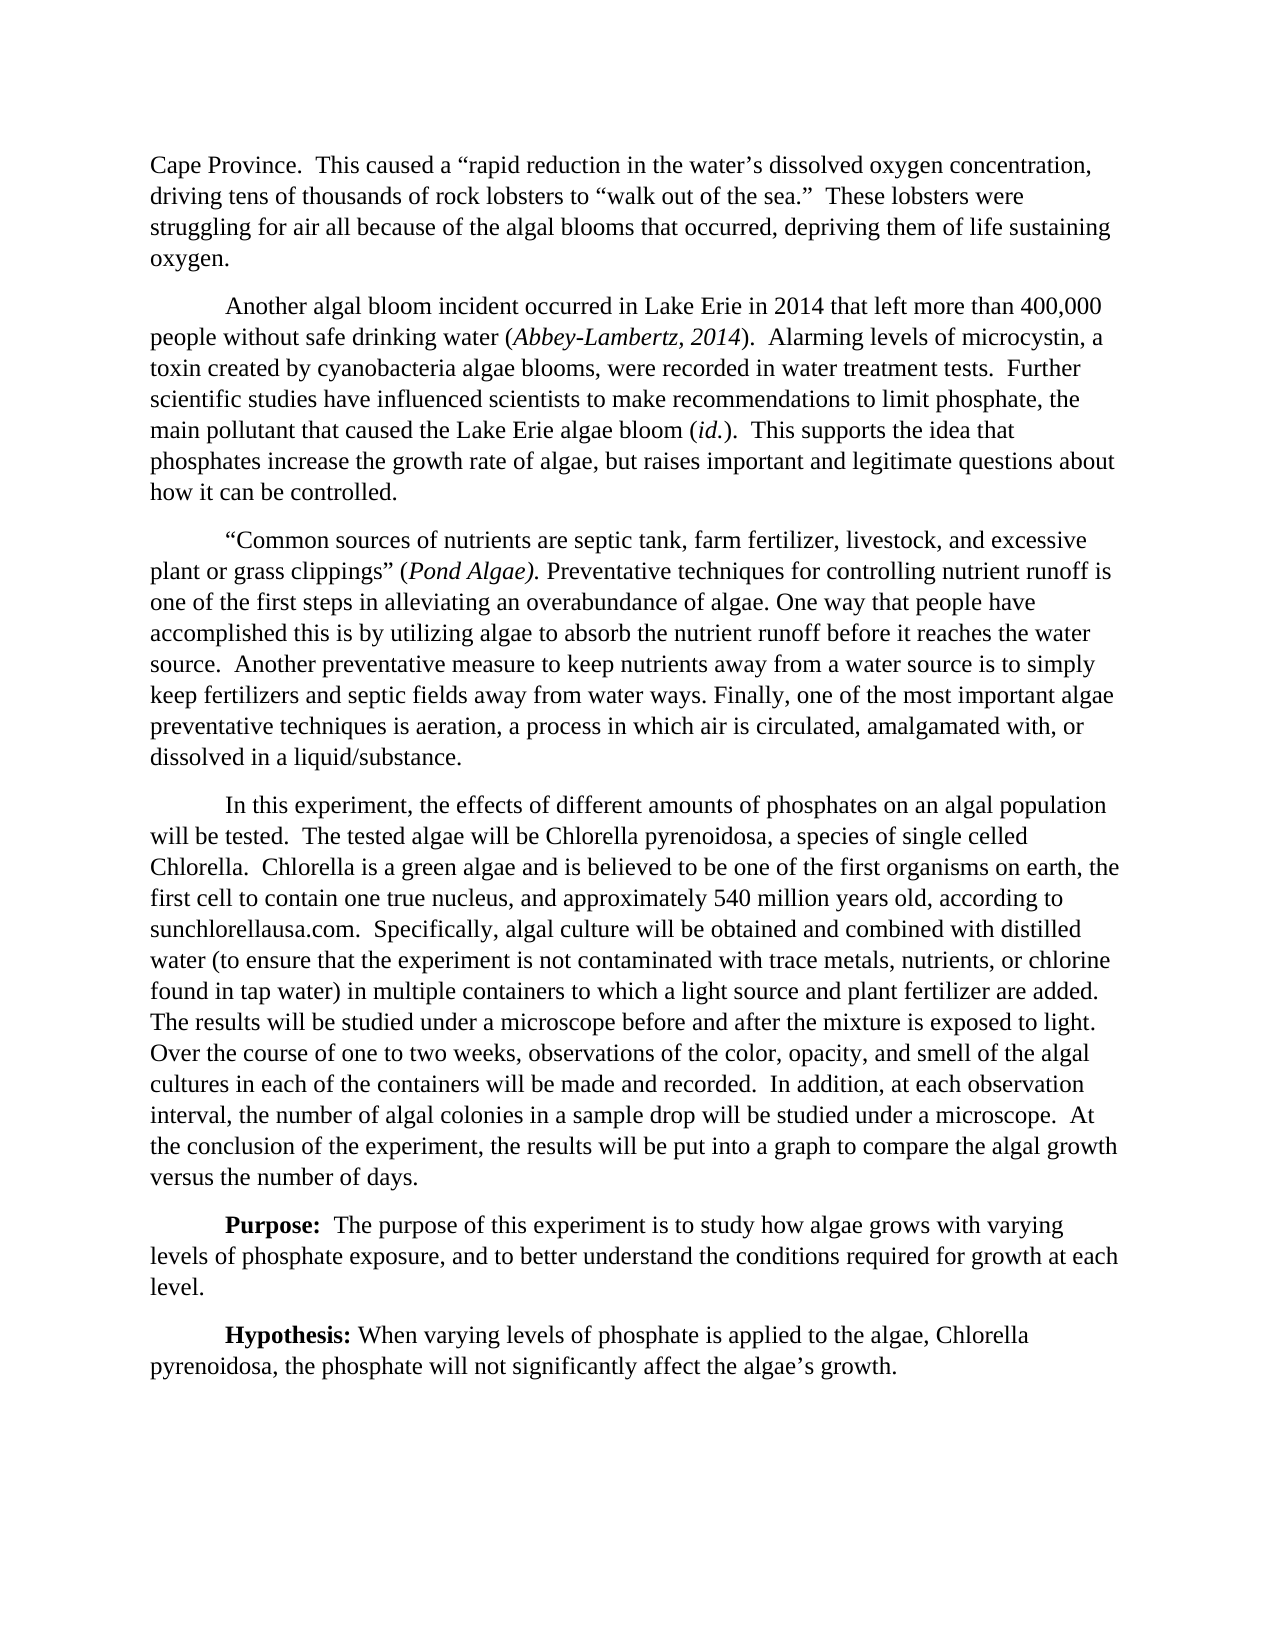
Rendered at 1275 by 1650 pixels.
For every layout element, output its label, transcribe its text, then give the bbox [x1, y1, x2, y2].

text In this experiment, the effects of different amounts of phosphates on an algal population will be tested. The tested algae will be Chlorella pyrenoidosa, a species of single celled Chlorella. Chlorella is a green algae and is believed to be one of the first organisms on earth, the first cell to contain one true nucleus, and approximately 540 million years old, according to sunchlorellausa.com. Specifically, algal culture will be obtained and combined with distilled water (to ensure that the experiment is not contaminated with trace metals, nutrients, or chlorine found in tap water) in multiple containers to which a light source and plant fertilizer are added. The results will be studied under a microscope before and after the mixture is exposed to light. Over the course of one to two weeks, observations of the color, opacity, and smell of the algal cultures in each of the containers will be made and recorded. In addition, at each observation interval, the number of algal colonies in a sample drop will be studied under a microscope. At the conclusion of the experiment, the results will be put into a graph to compare the algal growth versus the number of days. [150, 790, 1125, 1191]
text “Common sources of nutrients are septic tank, farm fertilizer, livestock, and excessive plant or grass clippings” (Pond Algae). Preventative techniques for controlling nutrient runoff is one of the first steps in alleviating an overabundance of algae. One way that people have accomplished this is by utilizing algae to absorb the nutrient runoff before it reaches the water source. Another preventative measure to keep nutrients away from a water source is to simply keep fertilizers and septic fields away from water ways. Finally, one of the most important algae preventative techniques is aeration, a process in which air is circulated, amalgamated with, or dissolved in a liquid/substance. [150, 525, 1125, 771]
text Hypothesis: When varying levels of phosphate is applied to the algae, Chlorella pyrenoidosa, the phosphate will not significantly affect the algae’s growth. [150, 1320, 1125, 1379]
text Purpose: The purpose of this experiment is to study how algae grows with varying levels of phosphate exposure, and to better understand the conditions required for growth at each level. [150, 1210, 1125, 1301]
text Another algal bloom incident occurred in Lake Erie in 2014 that left more than 400,000 people without safe drinking water (Abbey-Lambertz, 2014). Alarming levels of microcystin, a toxin created by cyanobacteria algae blooms, were recorded in water treatment tests. Further scientific studies have influenced scientists to make recommendations to limit phosphate, the main pollutant that caused the Lake Erie algae bloom (id.). This supports the idea that phosphates increase the growth rate of algae, but raises important and legitimate questions about how it can be controlled. [150, 291, 1125, 506]
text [150, 150, 1125, 272]
